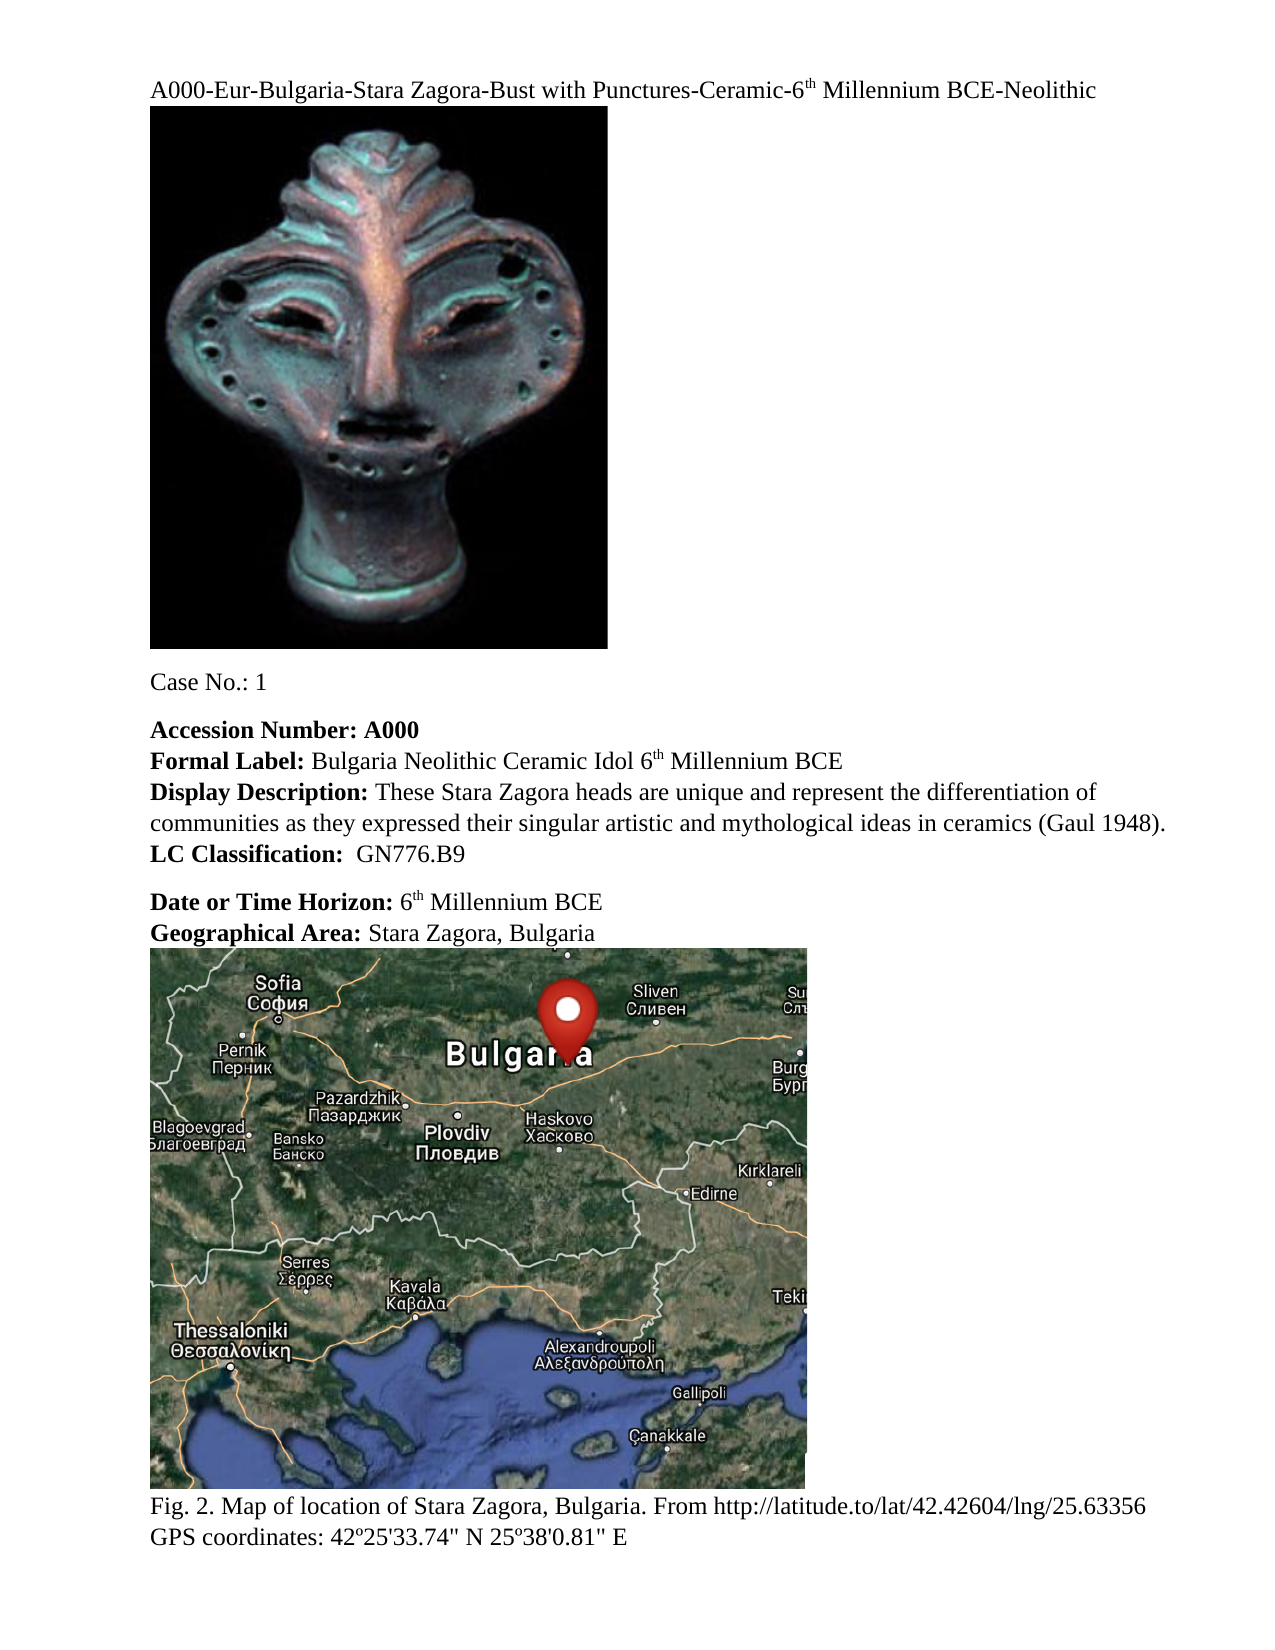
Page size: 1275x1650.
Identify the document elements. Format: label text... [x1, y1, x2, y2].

text Fig. 2. Map of location of Stara Zagora, Bulgaria. From http://latitude.to/lat/42.42604/lng/25.63356 [150, 1491, 1200, 1520]
text LC Classification: GN776.B9 [150, 839, 1200, 868]
text Case No.: 1 [150, 667, 1200, 696]
text Display Description: These Stara Zagora heads are unique and represent the differentiation of communities as they expressed their singular artistic and mythological ideas in ceramics (Gaul 1948). [150, 777, 1200, 837]
text Formal Label: Bulgaria Neolithic Ceramic Idol 6th Millennium BCE [150, 746, 1200, 775]
text Geographical Area: Stara Zagora, Bulgaria [150, 918, 1200, 947]
picture [150, 948, 808, 1489]
text Accession Number: A000 [150, 715, 1200, 744]
text Date or Time Horizon: 6th Millennium BCE [150, 887, 1200, 916]
text GPS coordinates: 42º25'33.74" N 25º38'0.81" E [150, 1522, 1200, 1551]
picture [150, 106, 608, 649]
